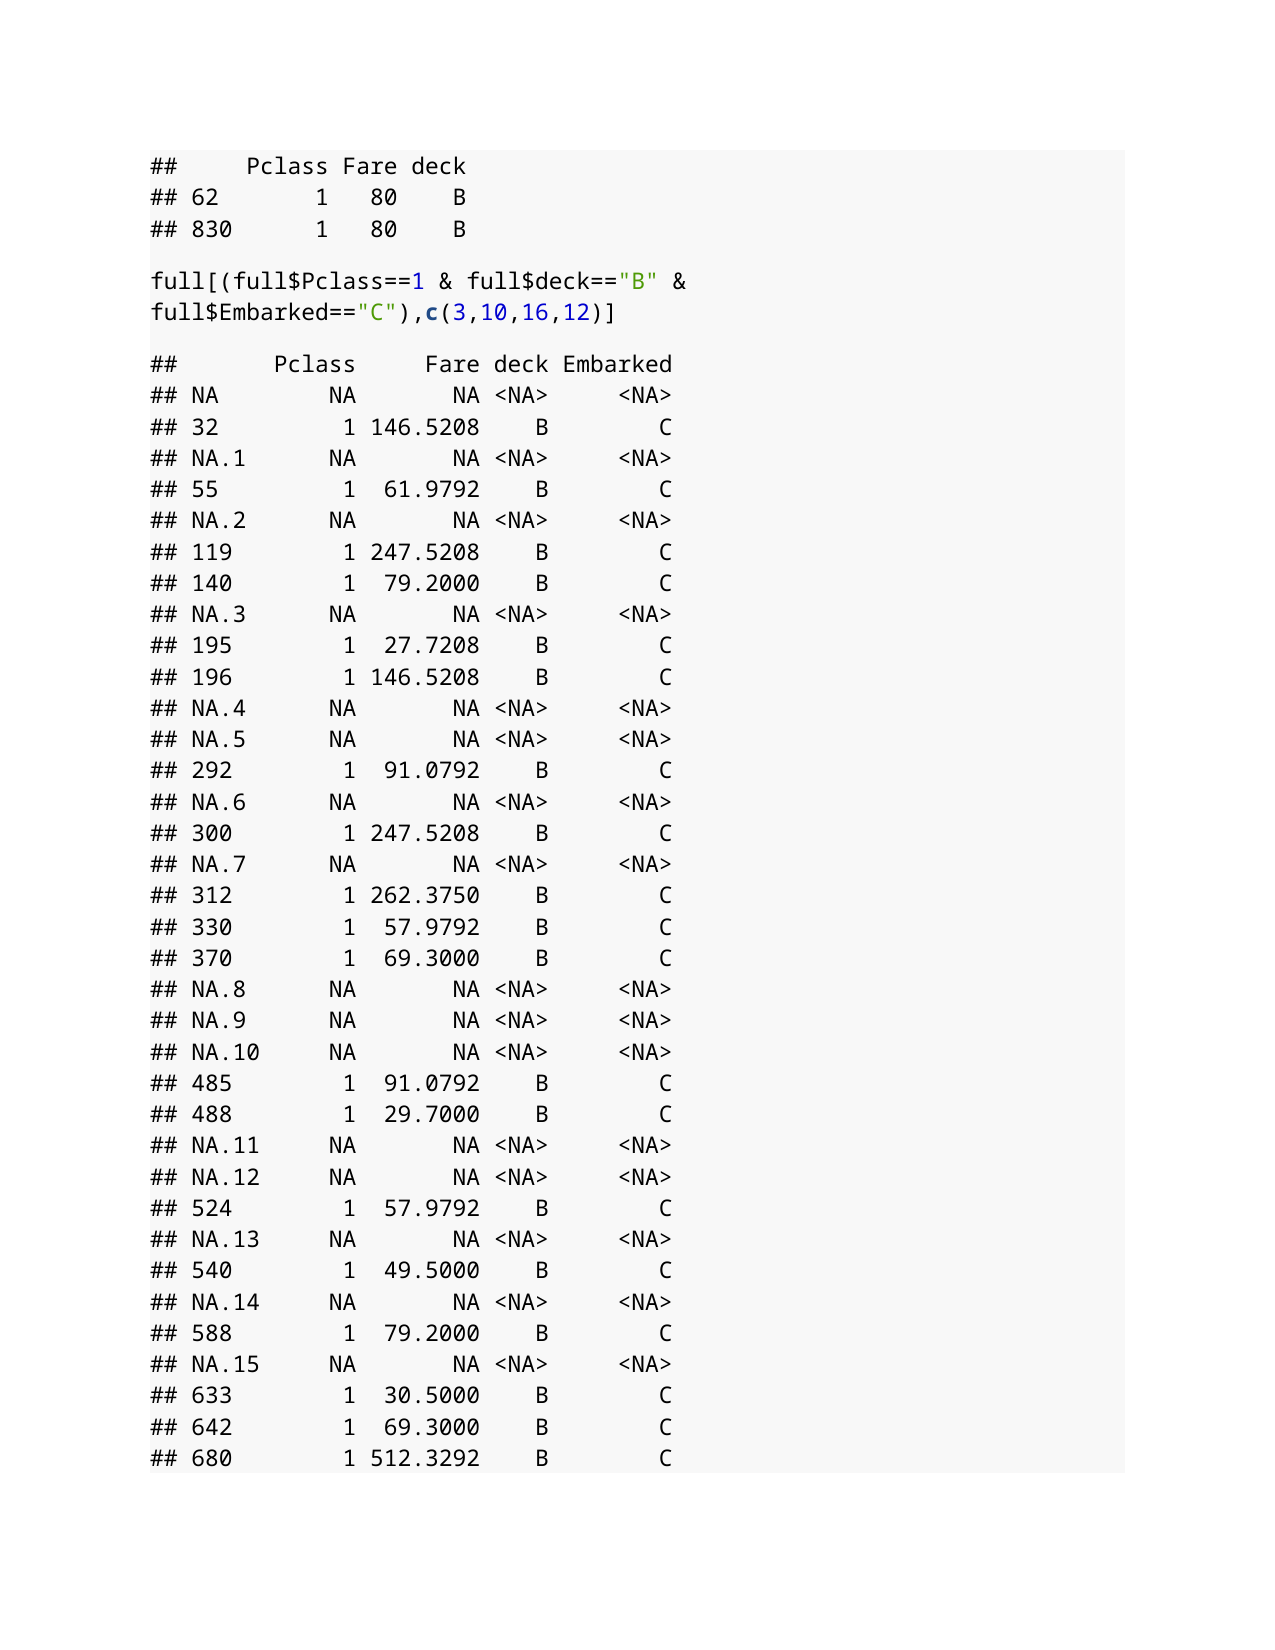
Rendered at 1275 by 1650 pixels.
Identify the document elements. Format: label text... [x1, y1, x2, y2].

text ## Pclass Fare deck ## 62 1 80 B ## 830 1 80 B [150, 150, 1125, 244]
text full[(full$Pclass==1 & full$deck=="B" & full$Embarked=="C"),c(3,10,16,12)] [150, 264, 1125, 327]
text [150, 348, 1125, 1473]
